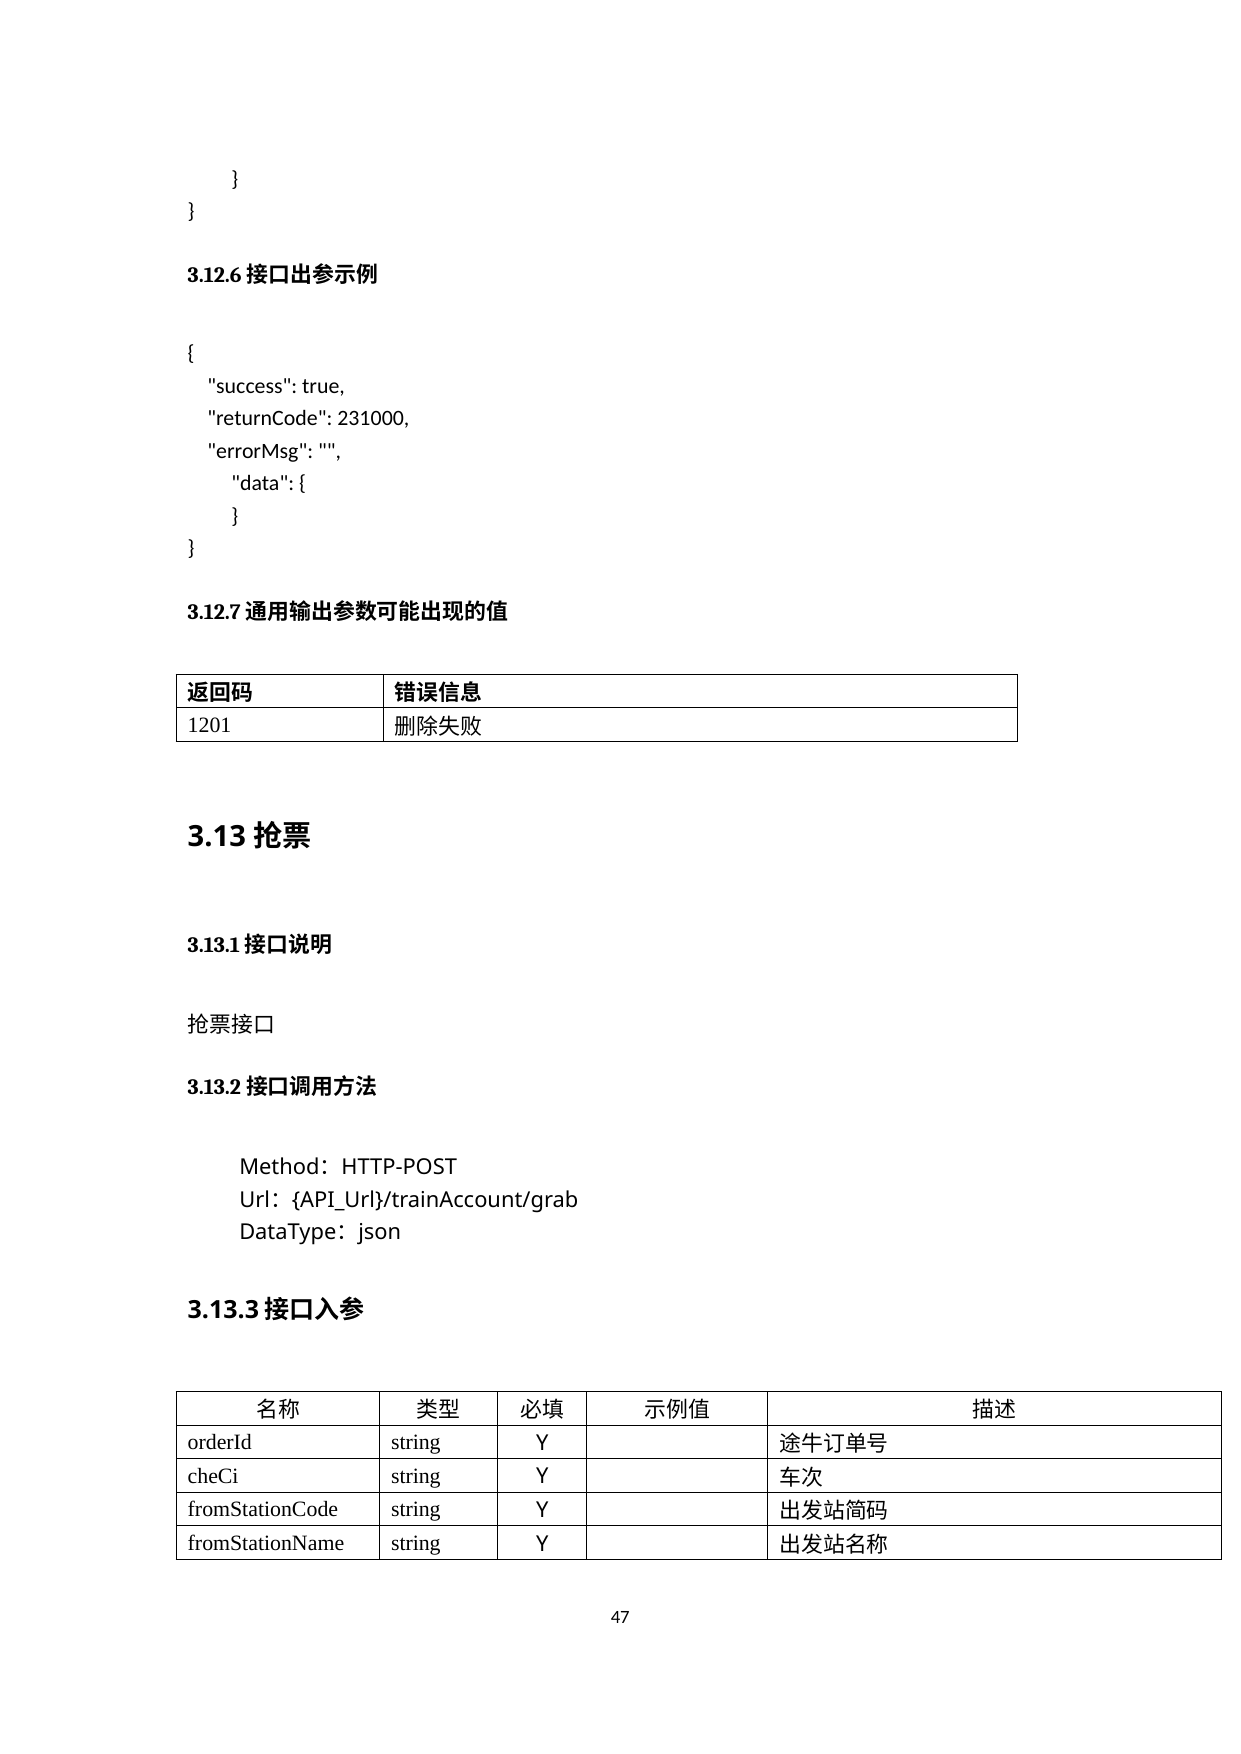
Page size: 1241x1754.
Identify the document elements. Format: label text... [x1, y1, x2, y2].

text } [187, 532, 1053, 564]
text Method：HTTP-POST [239, 1149, 1053, 1181]
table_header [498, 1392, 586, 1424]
text } [187, 162, 1053, 194]
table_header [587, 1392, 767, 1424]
text 3.12.7 通用输出参数可能出现的值 [187, 593, 1053, 626]
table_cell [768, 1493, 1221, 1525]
text Url：{API_Url}/trainAccount/grab [239, 1181, 1053, 1214]
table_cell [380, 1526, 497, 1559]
text 3.13.3接口入参 [187, 1276, 1053, 1341]
text "success": true, [187, 369, 1053, 402]
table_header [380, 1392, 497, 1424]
text } [187, 499, 1053, 532]
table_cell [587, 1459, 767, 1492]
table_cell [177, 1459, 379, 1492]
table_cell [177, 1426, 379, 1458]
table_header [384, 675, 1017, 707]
text 3.13 抢票 [187, 801, 1053, 866]
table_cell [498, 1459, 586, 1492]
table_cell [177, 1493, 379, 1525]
text "errorMsg": "", [187, 434, 1053, 467]
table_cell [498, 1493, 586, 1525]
text "data": { [187, 467, 1053, 499]
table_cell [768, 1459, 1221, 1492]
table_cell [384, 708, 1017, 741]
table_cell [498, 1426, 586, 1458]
text 3.13.2 接口调用方法 [187, 1068, 1053, 1101]
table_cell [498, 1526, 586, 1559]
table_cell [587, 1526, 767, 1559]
text 3.13.1接口说明 [187, 926, 1053, 959]
text DataType：json [239, 1214, 1053, 1246]
text { [187, 337, 1053, 369]
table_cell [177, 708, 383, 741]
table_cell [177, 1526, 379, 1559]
text "returnCode": 231000, [187, 402, 1053, 434]
text 3.12.6 接口出参示例 [187, 256, 1053, 289]
text 抢票接口 [187, 1007, 1053, 1039]
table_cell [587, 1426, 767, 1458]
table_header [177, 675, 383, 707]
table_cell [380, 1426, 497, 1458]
text } [187, 194, 1053, 227]
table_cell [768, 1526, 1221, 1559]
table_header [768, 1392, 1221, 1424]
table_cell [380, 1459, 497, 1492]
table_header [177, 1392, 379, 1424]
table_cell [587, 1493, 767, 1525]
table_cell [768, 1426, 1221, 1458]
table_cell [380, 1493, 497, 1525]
